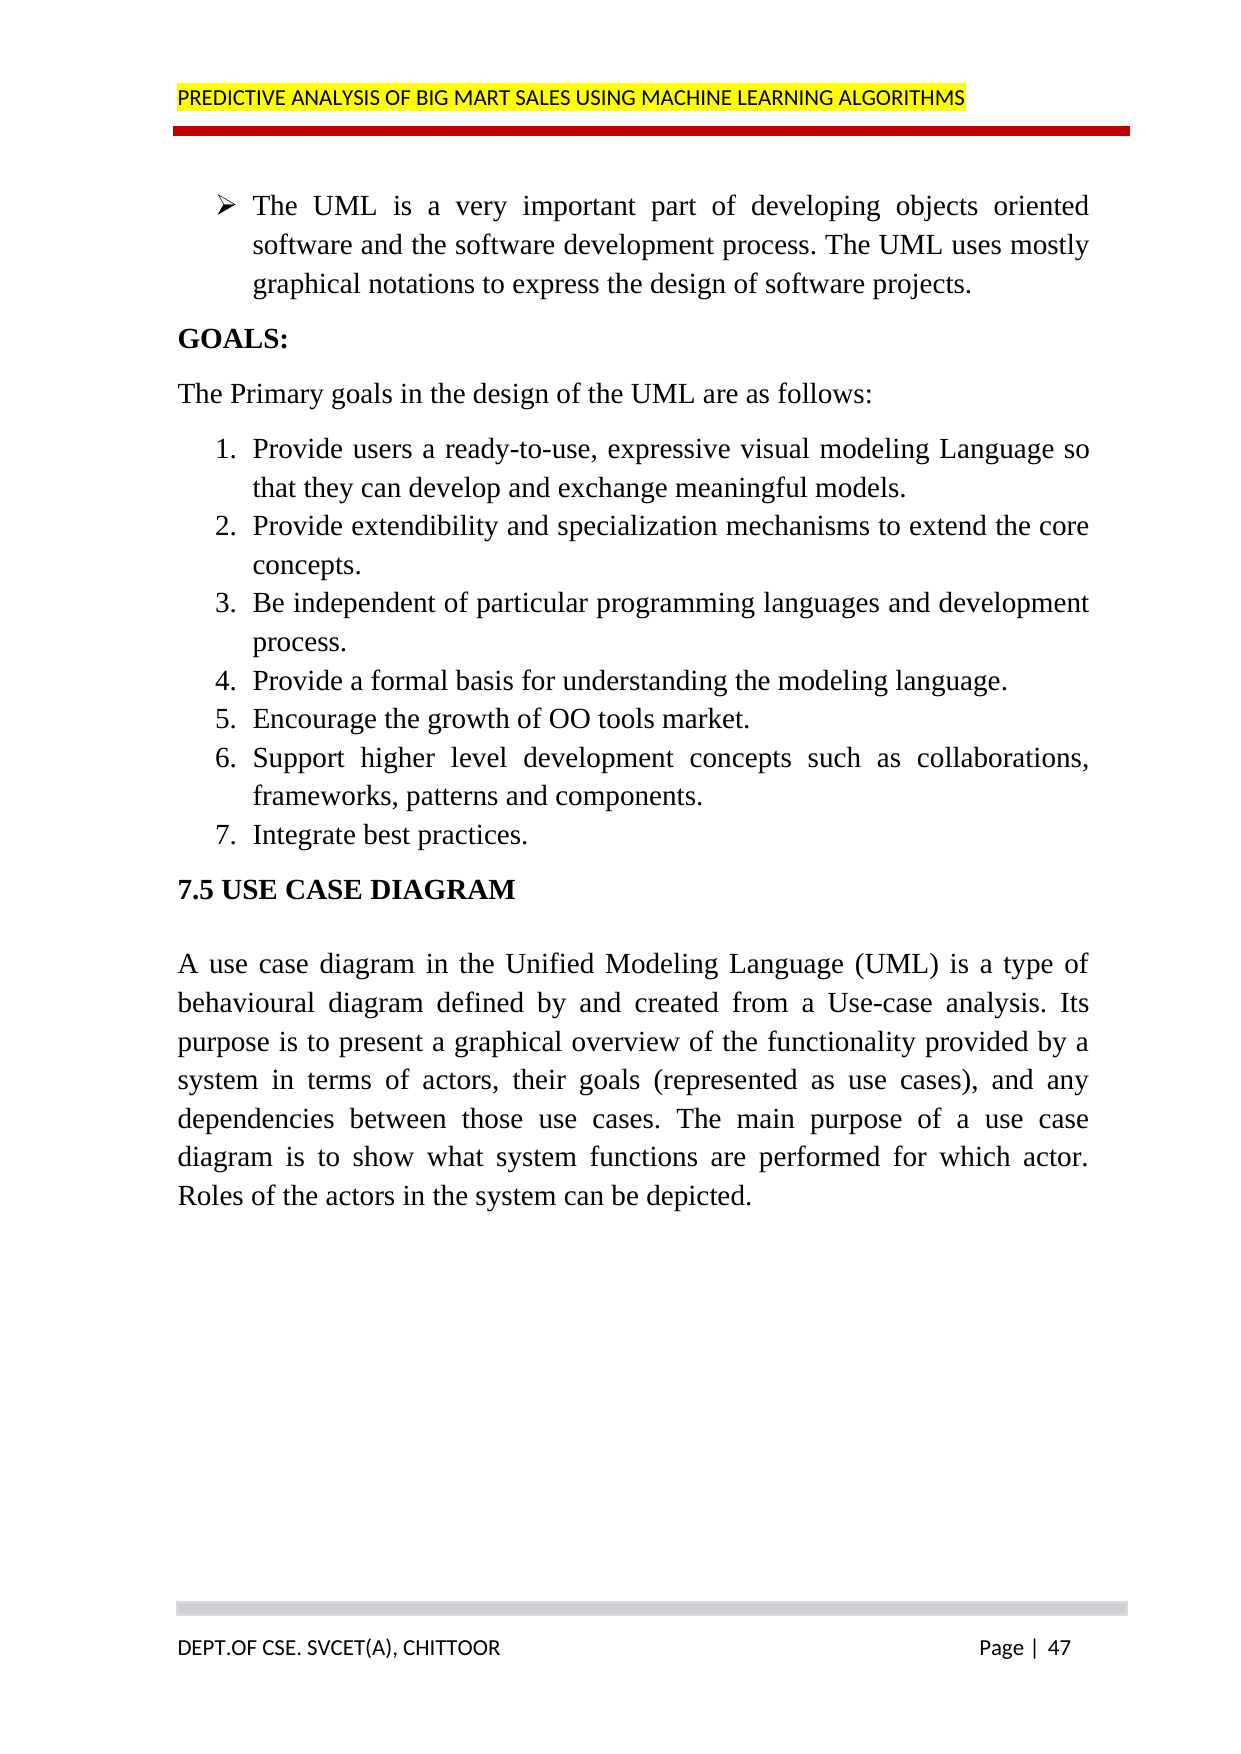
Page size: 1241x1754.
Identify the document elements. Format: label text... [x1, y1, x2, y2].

list Provide extendibility and specialization mechanisms to extend the core concepts. [215, 508, 1090, 581]
list Support higher level development concepts such as collaborations, frameworks, patterns and components. [215, 740, 1090, 812]
text The Primary goals in the design of the UML are as follows: [177, 376, 1090, 410]
list Provide users a ready-to-use, expressive visual modeling Language so that they can develop and exchange meaningful models. [215, 431, 1090, 503]
text A use case diagram in the Unified Modeling Language (UML) is a type of behavioural diagram defined by and created from a Use-case analysis. Its purpose is to present a graphical overview of the functionality provided by a system in terms of actors, their goals (represented as use cases), and any dependencies between those use cases. The main purpose of a use case diagram is to show what system functions are performed for which actor. Roles of the actors in the system can be depicted. [177, 947, 1090, 1211]
list The UML is a very important part of developing objects oriented software and the software development process. The UML uses mostly graphical notations to express the design of software projects. [215, 188, 1090, 299]
list Integrate best practices. [215, 817, 1090, 850]
list Encourage the growth of OO tools market. [215, 701, 1090, 735]
text GOALS: [177, 321, 1090, 354]
text 7.5 USE CASE DIAGRAM [177, 872, 1090, 906]
list Provide a formal basis for understanding the modeling language. [215, 663, 1090, 696]
list Be independent of particular programming languages and development process. [215, 586, 1090, 658]
